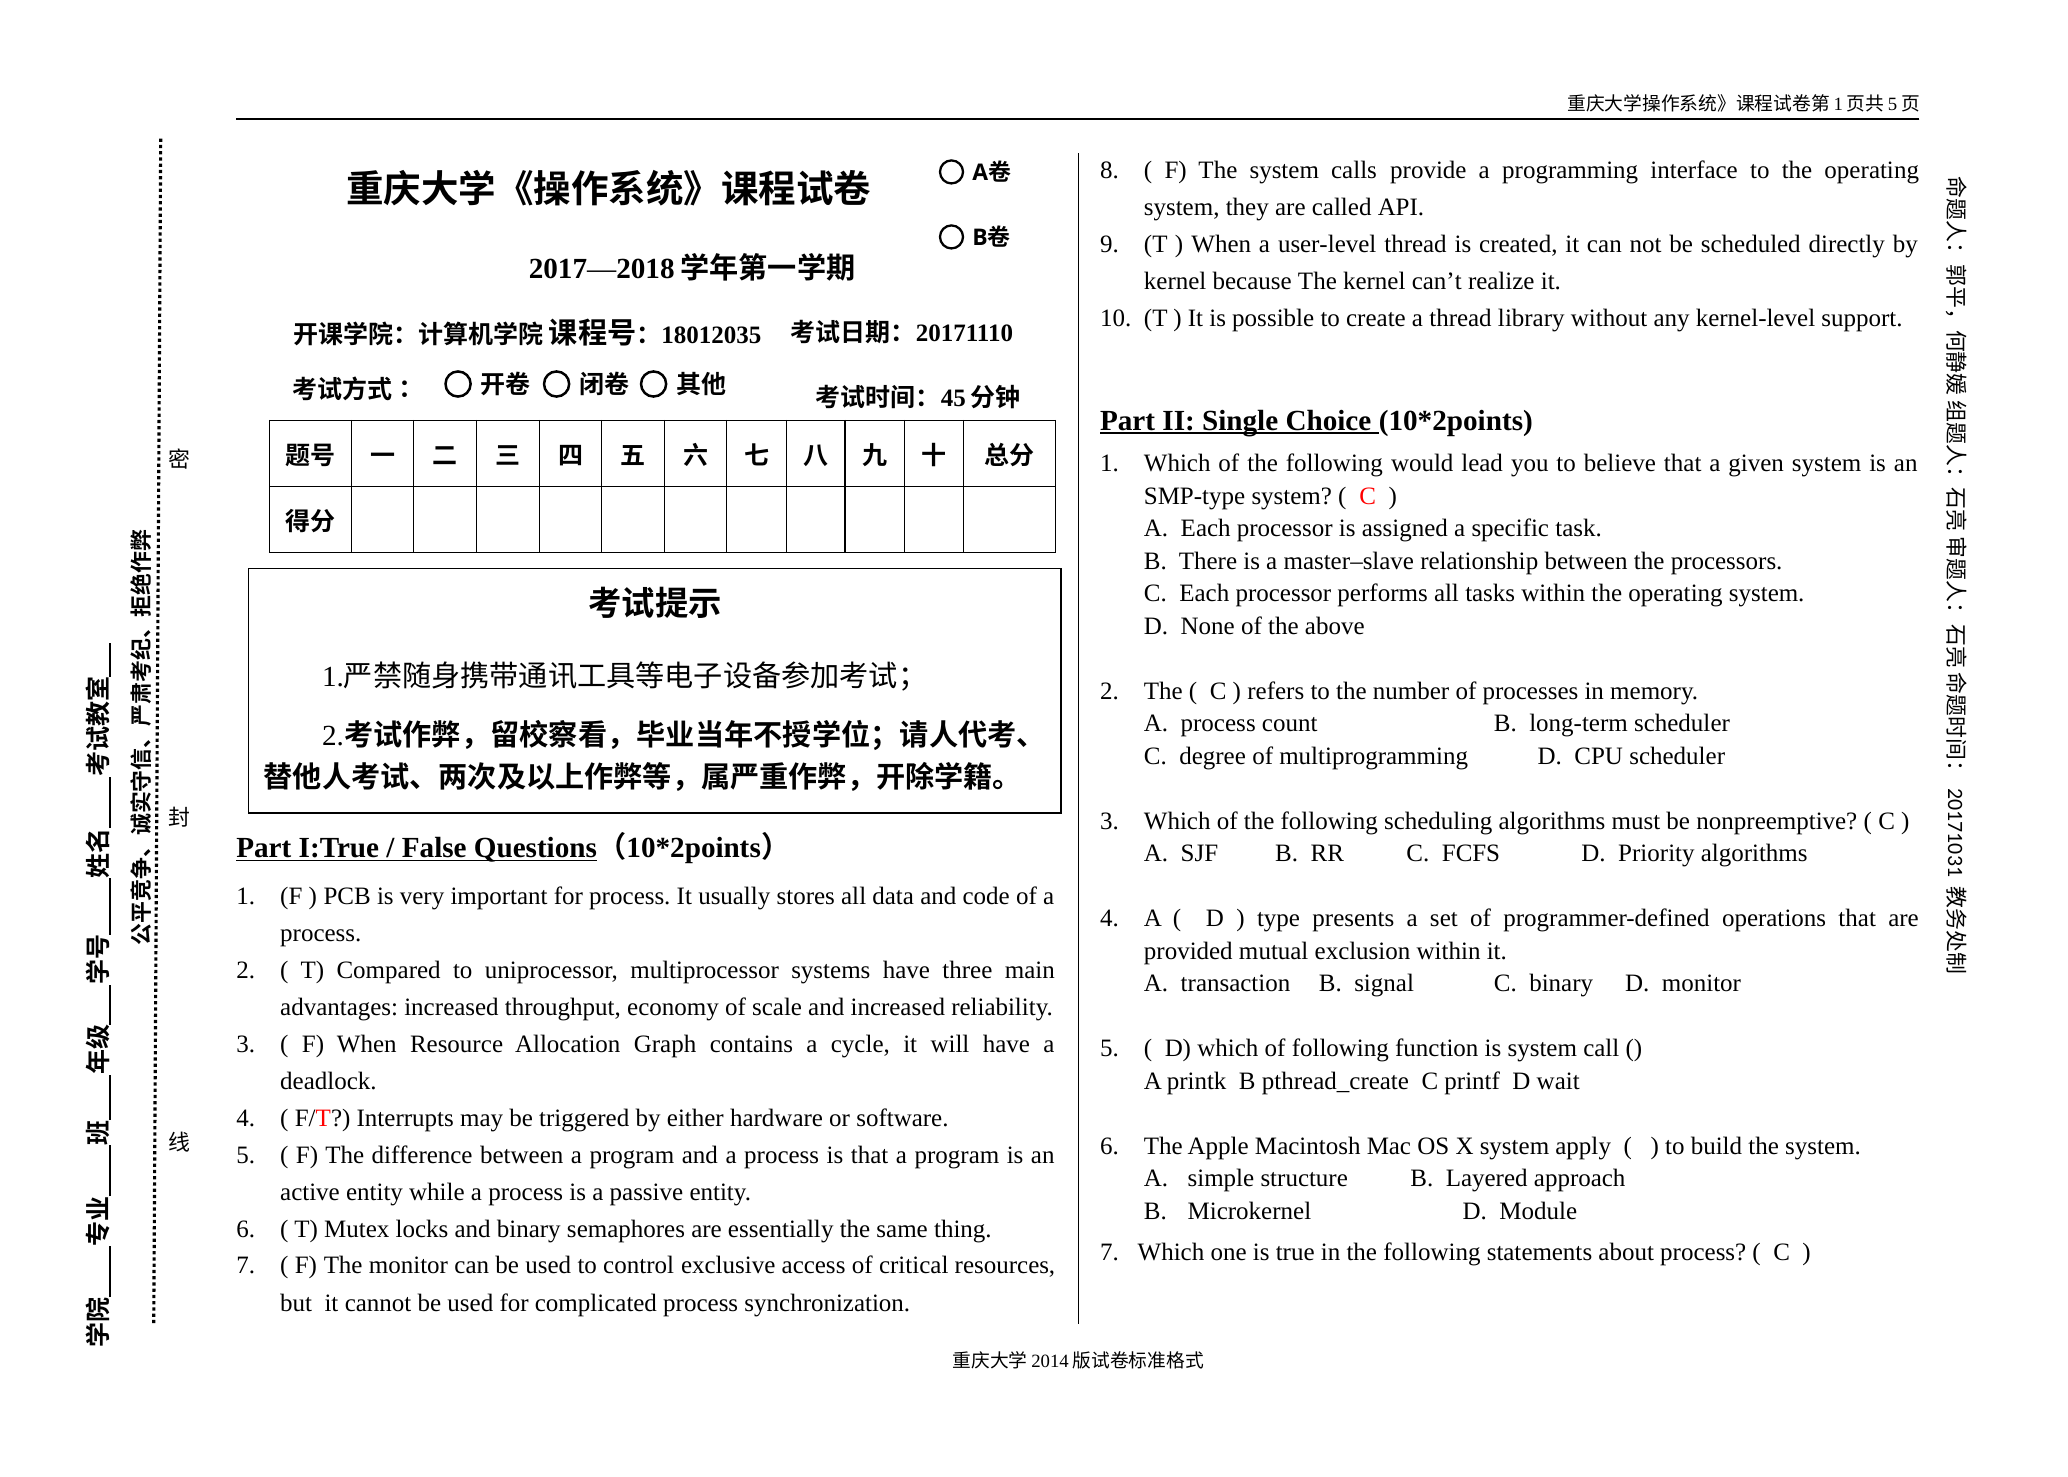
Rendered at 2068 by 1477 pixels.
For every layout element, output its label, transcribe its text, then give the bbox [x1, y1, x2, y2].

list A. SJF B. RR C. FCFS D. Priority algorithms [1144, 837, 1919, 869]
table_cell [540, 487, 601, 552]
table_cell 得分 [270, 487, 351, 552]
table_cell [727, 487, 786, 552]
list ( F) When Resource Allocation Graph contains a cycle, it will have a deadlock. [236, 1027, 1056, 1097]
list The Apple Macintosh Mac OS X system apply ( ) to build the system. [1100, 1129, 1919, 1162]
table_cell [602, 487, 664, 552]
table_cell [414, 487, 476, 552]
text Part I:True / False Questions（10*2points） [236, 824, 1056, 866]
table_cell 十 [905, 421, 963, 486]
list A ( D ) type presents a set of programmer-defined operations that are provided mutual exclusion within it. [1100, 902, 1919, 967]
table_cell [477, 487, 539, 552]
list (T ) When a user-level thread is created, it can not be scheduled directly by kernel because The kernel can’t realize it. [1100, 227, 1919, 297]
table_cell 题号 [270, 421, 351, 486]
table_cell [665, 487, 726, 552]
table_cell 六 [665, 421, 726, 486]
list The ( C ) refers to the number of processes in memory. [1100, 674, 1919, 707]
table_cell 一 [352, 421, 413, 486]
table_cell 四 [540, 421, 601, 486]
list simple structure B. Layered approach [1144, 1162, 1919, 1194]
table_cell 二 [414, 421, 476, 486]
table_header 重庆大学《操作系统》课程试卷 [269, 153, 926, 233]
table_header [926, 153, 1056, 233]
list Which one is true in the following statements about process? ( C ) [1100, 1227, 1919, 1268]
table_cell [787, 487, 844, 552]
table_cell 考试时间：45分钟 [779, 363, 1056, 420]
list Which of the following scheduling algorithms must be nonpreemptive? ( C ) [1100, 804, 1919, 837]
table_cell 九 [846, 421, 904, 486]
table_cell 三 [477, 421, 539, 486]
table_cell 总分 [964, 421, 1055, 486]
table_cell [269, 363, 779, 420]
list ( F) The difference between a program and a process is that a program is an active entity while a process is a passive entity. [236, 1138, 1056, 1208]
list ( D) which of following function is system call () [1100, 1032, 1919, 1064]
list Microkernel D. Module [1144, 1194, 1919, 1227]
list (F ) PCB is very important for process. It usually stores all data and code of a process. [236, 879, 1056, 949]
list Which of the following would lead you to believe that a given system is an SMP-type system? ( C ) [1100, 447, 1919, 512]
list A. Each processor is assigned a specific task. [1144, 512, 1919, 544]
list C. degree of multiprogramming D. CPU scheduler [1144, 739, 1919, 772]
list A. process count B. long-term scheduler [1144, 707, 1919, 739]
table_cell 开课学院：计算机学院 课程号：18012035 [269, 298, 779, 363]
table_cell 七 [727, 421, 786, 486]
list B. There is a master–slave relationship between the processors. [1144, 544, 1919, 577]
list D. None of the above [1144, 609, 1919, 642]
list ( F) The system calls provide a programming interface to the operating system, they are called API. [1100, 153, 1919, 223]
table_cell [352, 487, 413, 552]
table_cell [905, 487, 963, 552]
table_cell 八 [787, 421, 844, 486]
list A. transaction B. signal C. binary D. monitor [1144, 967, 1919, 999]
list C. Each processor performs all tasks within the operating system. [1144, 577, 1919, 609]
table_cell [964, 487, 1055, 552]
list ( T) Mutex locks and binary semaphores are essentially the same thing. [236, 1212, 1056, 1244]
table_cell [846, 487, 904, 552]
text Part II: Single Choice (10*2points) [1100, 403, 1919, 437]
table_cell 五 [602, 421, 664, 486]
table_cell 2017—2018学年第一学期 [269, 234, 1056, 298]
list ( F) The monitor can be used to control exclusive access of critical resources, but it cannot be used for complicated process synchronization. [236, 1249, 1056, 1318]
list A printk B pthread_create C printf D wait [1144, 1064, 1919, 1097]
table_cell 考试日期：20171110 [779, 298, 1056, 363]
list ( T) Compared to uniprocessor, multiprocessor systems have three main advantages: increased throughput, economy of scale and increased reliability. [236, 953, 1056, 1023]
list ( F/T?) Interrupts may be triggered by either hardware or software. [236, 1101, 1056, 1133]
list (T ) It is possible to create a thread library without any kernel-level support. [1100, 301, 1919, 334]
